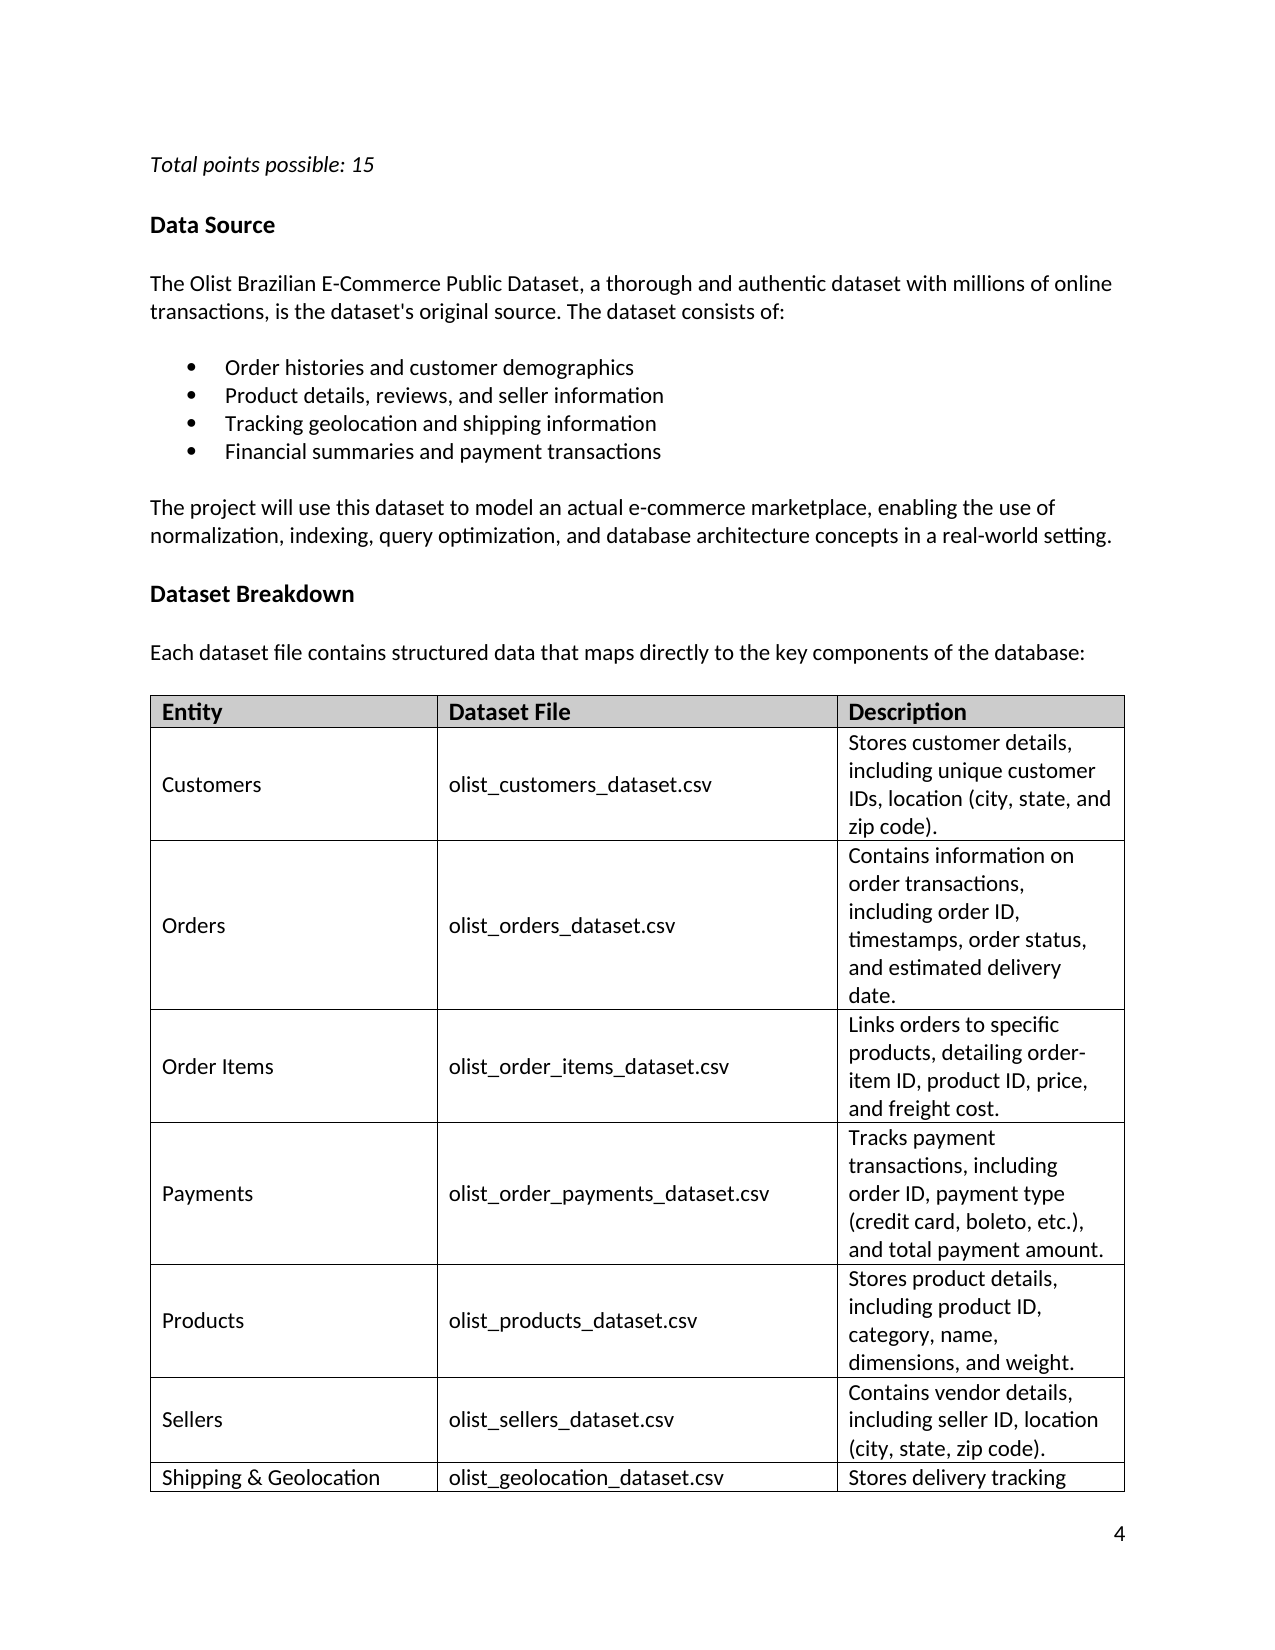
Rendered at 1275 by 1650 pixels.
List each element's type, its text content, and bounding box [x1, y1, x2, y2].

table_cell olist_products_dataset.csv [438, 1265, 837, 1377]
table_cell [151, 1463, 437, 1491]
table_cell olist_customers_dataset.csv [438, 728, 837, 840]
table_cell Order Items [151, 1010, 437, 1122]
text The project will use this dataset to model an actual e-commerce marketplace, enabling the use of normalization, indexing, query optimization, and database architecture concepts in a real-world setting. [150, 493, 1125, 549]
text The Olist Brazilian E-Commerce Public Dataset, a thorough and authentic dataset with millions of online transactions, is the dataset's original source. The dataset consists of: [150, 269, 1125, 325]
table_cell Sellers [151, 1378, 437, 1462]
table_cell Customers [151, 728, 437, 840]
list Financial summaries and payment transactions [187, 437, 1125, 465]
text Dataset Breakdown [150, 578, 1125, 609]
table_cell Links orders to specific products, detailing order-item ID, product ID, price, and freight cost. [838, 1010, 1124, 1122]
table_cell olist_order_payments_dataset.csv [438, 1123, 837, 1263]
table_cell Contains information on order transactions, including order ID, timestamps, order status, and estimated delivery date. [838, 841, 1124, 1009]
table_header Description [838, 696, 1124, 727]
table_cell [838, 1463, 1124, 1491]
table_cell Products [151, 1265, 437, 1377]
text Each dataset file contains structured data that maps directly to the key components of the database: [150, 638, 1125, 666]
list Tracking geolocation and shipping information [187, 409, 1125, 437]
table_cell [438, 1463, 837, 1491]
table_cell Contains vendor details, including seller ID, location (city, state, zip code). [838, 1378, 1124, 1462]
table_cell Stores product details, including product ID, category, name, dimensions, and weight. [838, 1265, 1124, 1377]
table_header Dataset File [438, 696, 837, 727]
list Product details, reviews, and seller information [187, 381, 1125, 409]
table_cell Tracks payment transactions, including order ID, payment type (credit card, boleto, etc.), and total payment amount. [838, 1123, 1124, 1263]
table_cell olist_orders_dataset.csv [438, 841, 837, 1009]
text Total points possible: 15 [150, 150, 1125, 178]
text Data Source [150, 209, 1125, 240]
table_cell Payments [151, 1123, 437, 1263]
table_cell Stores customer details, including unique customer IDs, location (city, state, and zip code). [838, 728, 1124, 840]
table_header Entity [151, 696, 437, 727]
table_cell olist_order_items_dataset.csv [438, 1010, 837, 1122]
table_cell Orders [151, 841, 437, 1009]
list Order histories and customer demographics [187, 353, 1125, 381]
table_cell olist_sellers_dataset.csv [438, 1378, 837, 1462]
